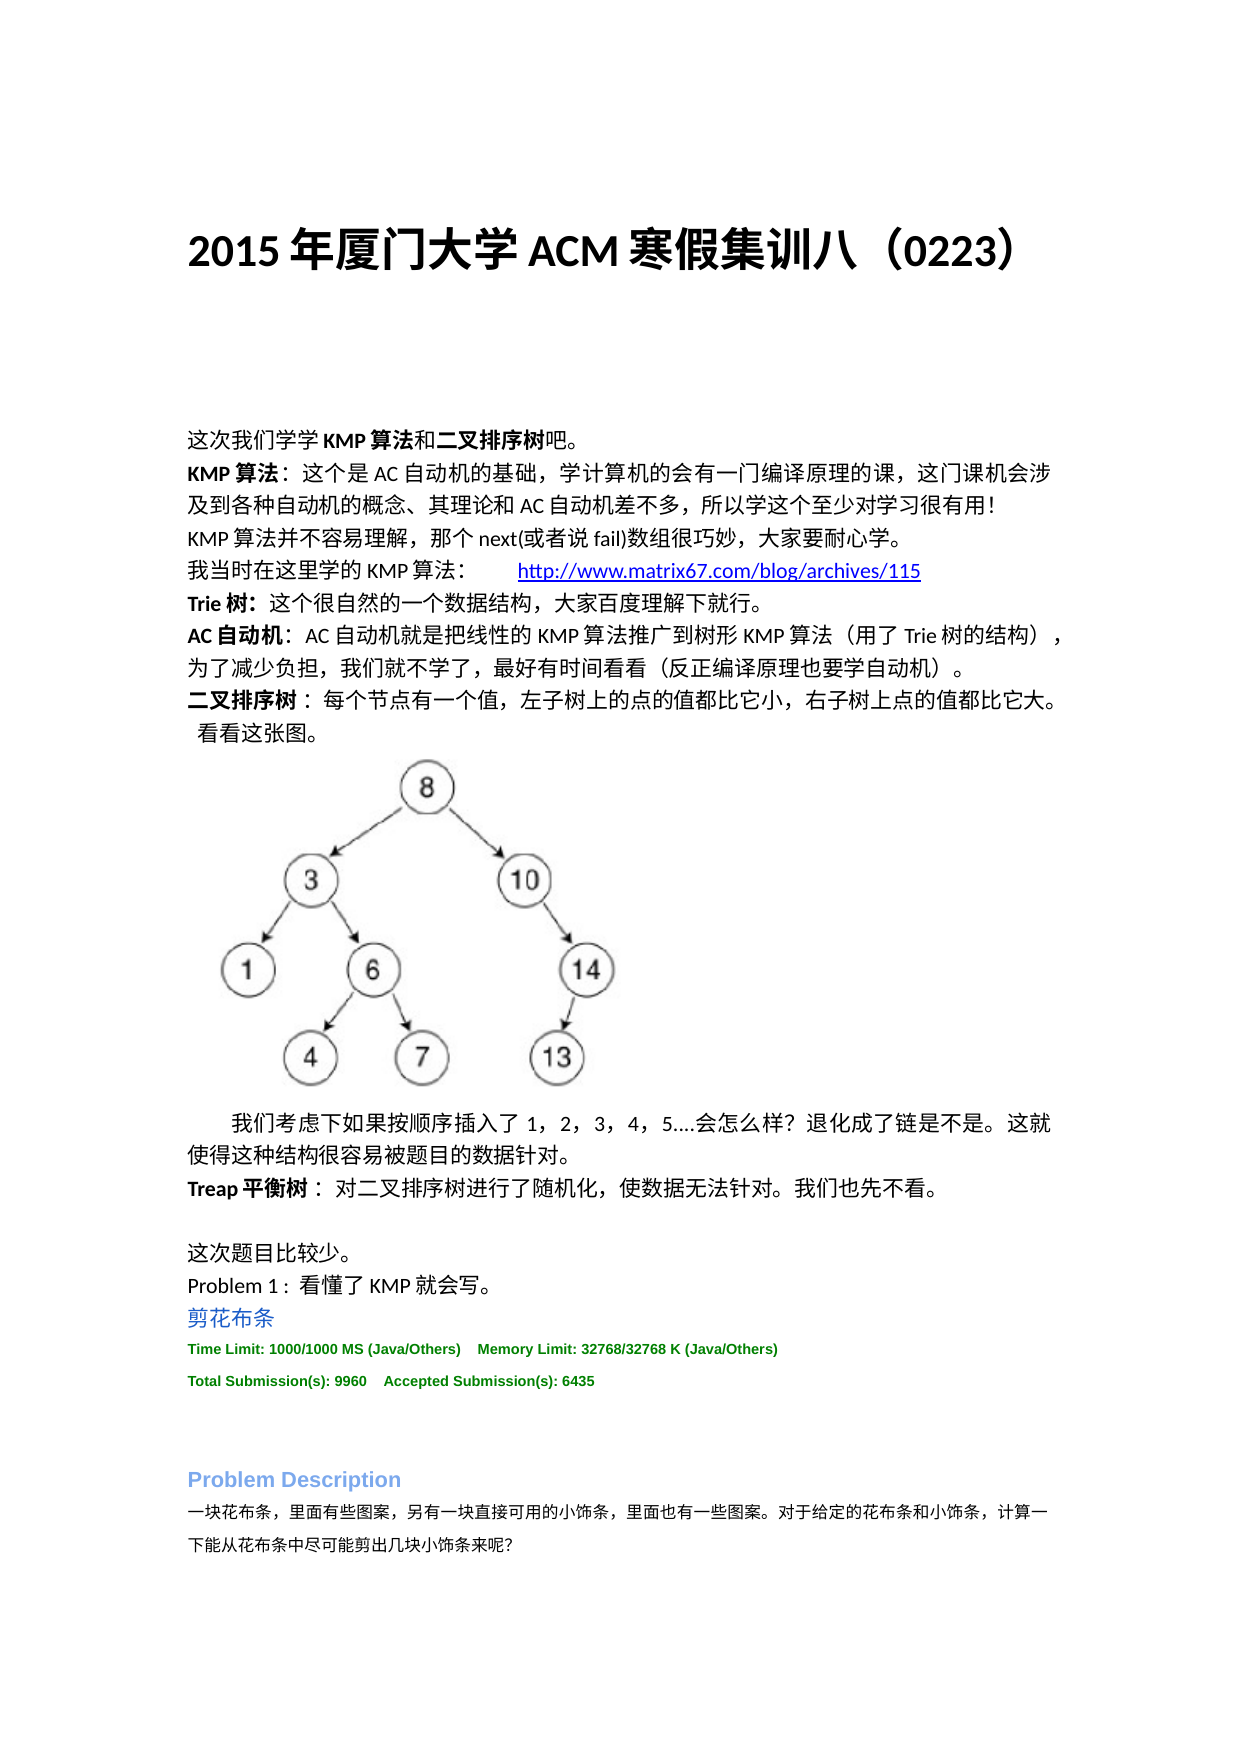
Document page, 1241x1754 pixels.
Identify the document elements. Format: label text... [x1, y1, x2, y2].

text Trie树：这个很自然的一个数据结构，大家百度理解下就行。 [187, 585, 1053, 618]
text Problem 1 : 看懂了KMP就会写。 [187, 1268, 1053, 1300]
text Problem Description [187, 1463, 1053, 1495]
text 这次题目比较少。 [187, 1235, 1053, 1268]
text KMP算法：这个是AC自动机的基础，学计算机的会有一门编译原理的课，这门课机会涉及到各种自动机的概念、其理论和AC自动机差不多，所以学这个至少对学习很有用！ [187, 455, 1053, 520]
text KMP算法并不容易理解，那个next(或者说fail)数组很巧妙，大家要耐心学。 [187, 520, 1053, 553]
text 看看这张图。 [187, 715, 1053, 748]
text Treap平衡树 ：对二叉排序树进行了随机化，使数据无法针对。我们也先不看。 [187, 1170, 1053, 1203]
text 二叉排序树 ：每个节点有一个值，左子树上的点的值都比它小，右子树上点的值都比它大。 [187, 683, 1053, 715]
text 这次我们学学KMP算法和二叉排序树吧。 [187, 423, 1053, 455]
text 一块花布条，里面有些图案，另有一块直接可用的小饰条，里面也有一些图案。对于给定的花布条和小饰条，计算一下能从花布条中尽可能剪出几块小饰条来呢？ [187, 1495, 1053, 1560]
text Time Limit: 1000/1000 MS (Java/Others) Memory Limit: 32768/32768 K (Java/Others) Total Submission(s): 9960 Accepted Submission(s): 6435 [187, 1333, 1053, 1463]
picture [207, 747, 627, 1099]
subtitle 2015年厦门大学ACM寒假集训八（0223） [187, 197, 1053, 295]
text 剪花布条 [187, 1300, 1053, 1333]
text 我们考虑下如果按顺序插入了1，2，3，4，5....会怎么样？退化成了链是不是。这就使得这种结构很容易被题目的数据针对。 [187, 1105, 1053, 1170]
text 我当时在这里学的KMP算法： http://www.matrix67.com/blog/archives/115 [187, 553, 1053, 585]
text AC自动机：AC自动机就是把线性的KMP算法推广到树形KMP算法（用了Trie树的结构），为了减少负担，我们就不学了，最好有时间看看（反正编译原理也要学自动机）。 [187, 618, 1053, 683]
